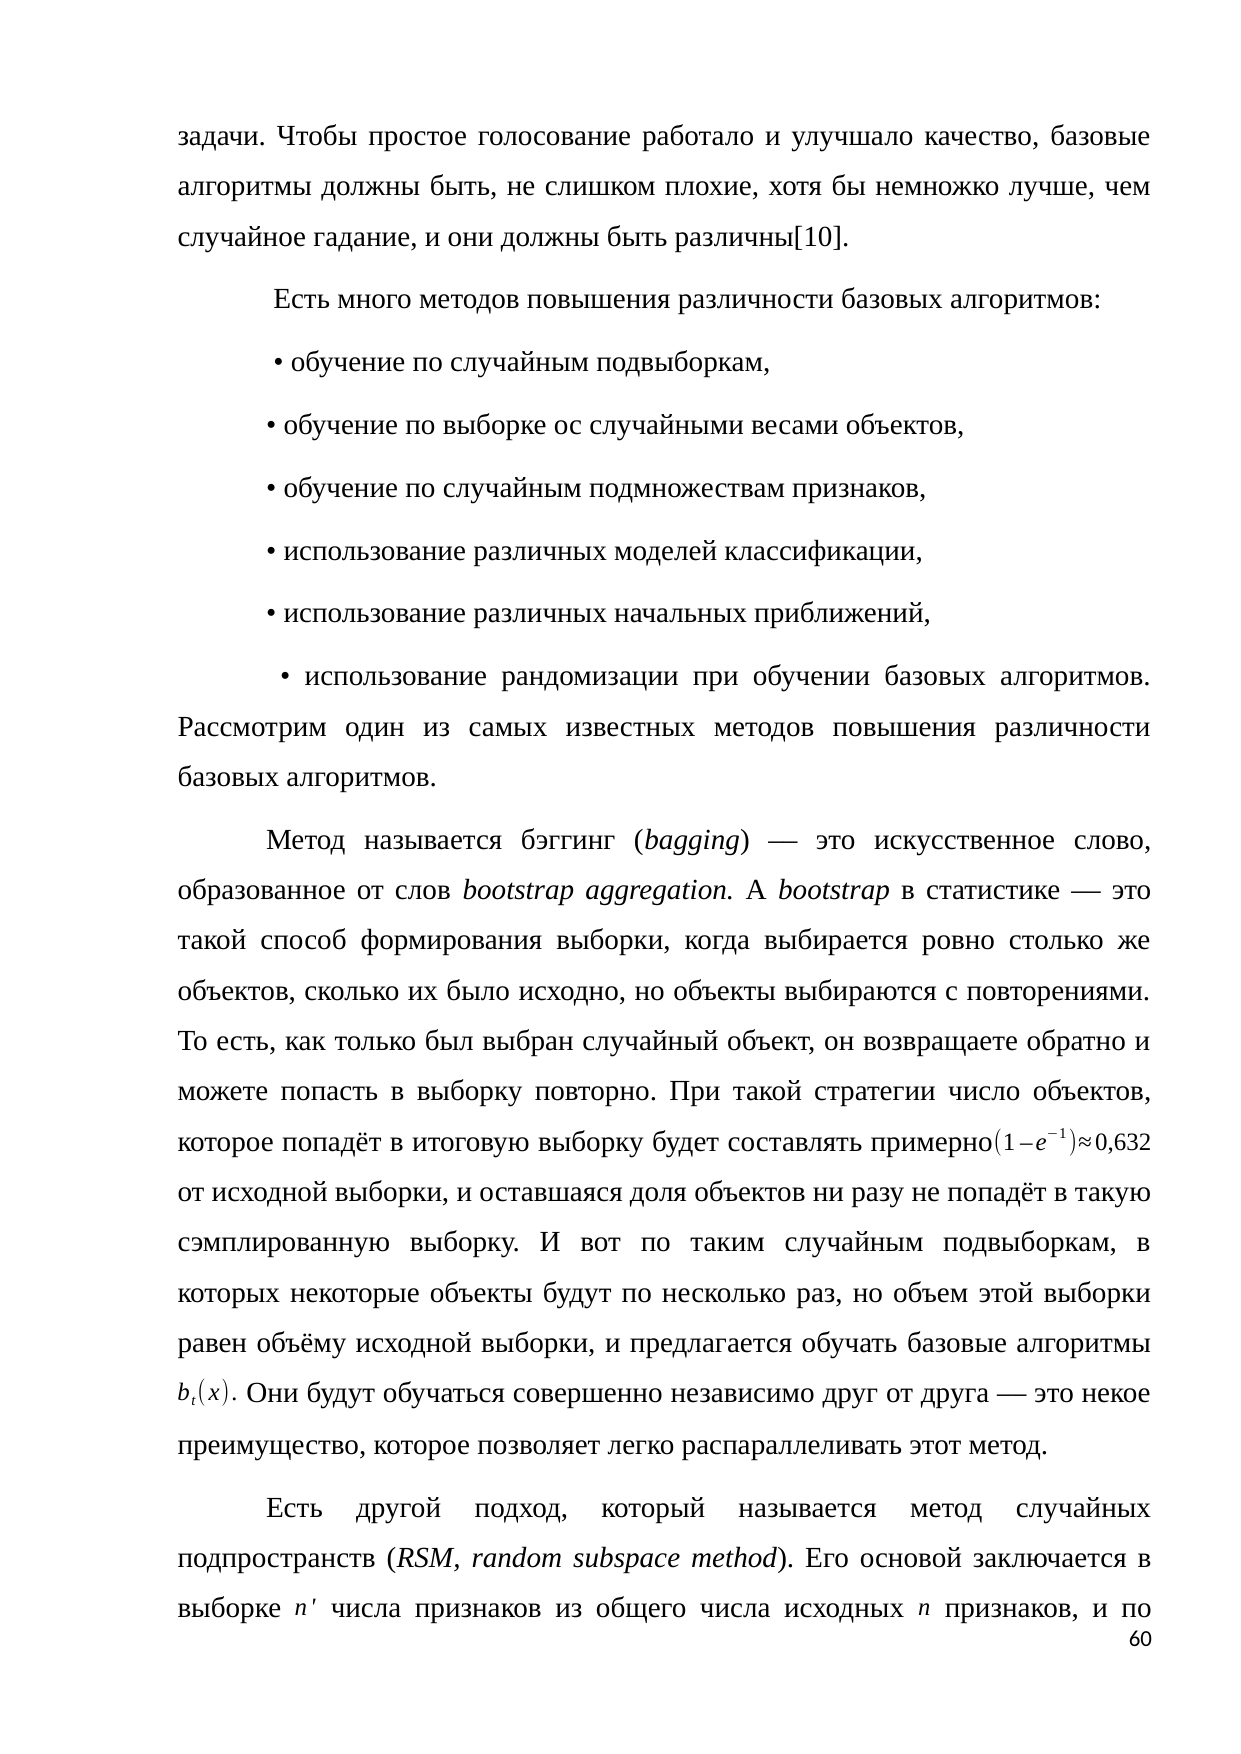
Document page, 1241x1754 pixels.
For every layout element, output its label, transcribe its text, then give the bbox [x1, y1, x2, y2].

text Есть много методов повышения различности базовых алгоритмов: [177, 282, 1152, 315]
text • использование рандомизации при обучении базовых алгоритмов. Рассмотрим один из самых известных методов повышения различности базовых алгоритмов. [177, 658, 1152, 793]
text • обучение по случайным подмножествам признаков, [177, 470, 1152, 503]
text • обучение по случайным подвыборкам, [177, 344, 1152, 378]
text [177, 1490, 1152, 1624]
text Метод называется бэггинг (bagging) –– это искусственное слово, образованное от слов bootstrap aggregation. А bootstrap в статистике –– это такой способ формирования выборки, когда выбирается ровно столько же объектов, сколько их было исходно, но объекты выбираются с повторениями. То есть, как только был выбран случайный объект, он возвращаете обратно и можете попасть в выборку повторно. При такой стратегии число объектов, которое попадёт в итоговую выборку будет составлять примерно от исходной выборки, и оставшаяся доля объектов ни разу не попадёт в такую сэмплированную выборку. И вот по таким случайным подвыборкам, в которых некоторые объекты будут по несколько раз, но объем этой выборки равен объёму исходной выборки, и предлагается обучать базовые алгоритмы Они будут обучаться совершенно независимо друг от друга –– это некое преимущество, которое позволяет легко распараллеливать этот метод. [177, 822, 1152, 1461]
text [177, 118, 1152, 252]
text • обучение по выборке ос случайными весами объектов, [177, 407, 1152, 441]
text • использование различных моделей классификации, [177, 533, 1152, 566]
text • использование различных начальных приближений, [177, 596, 1152, 629]
